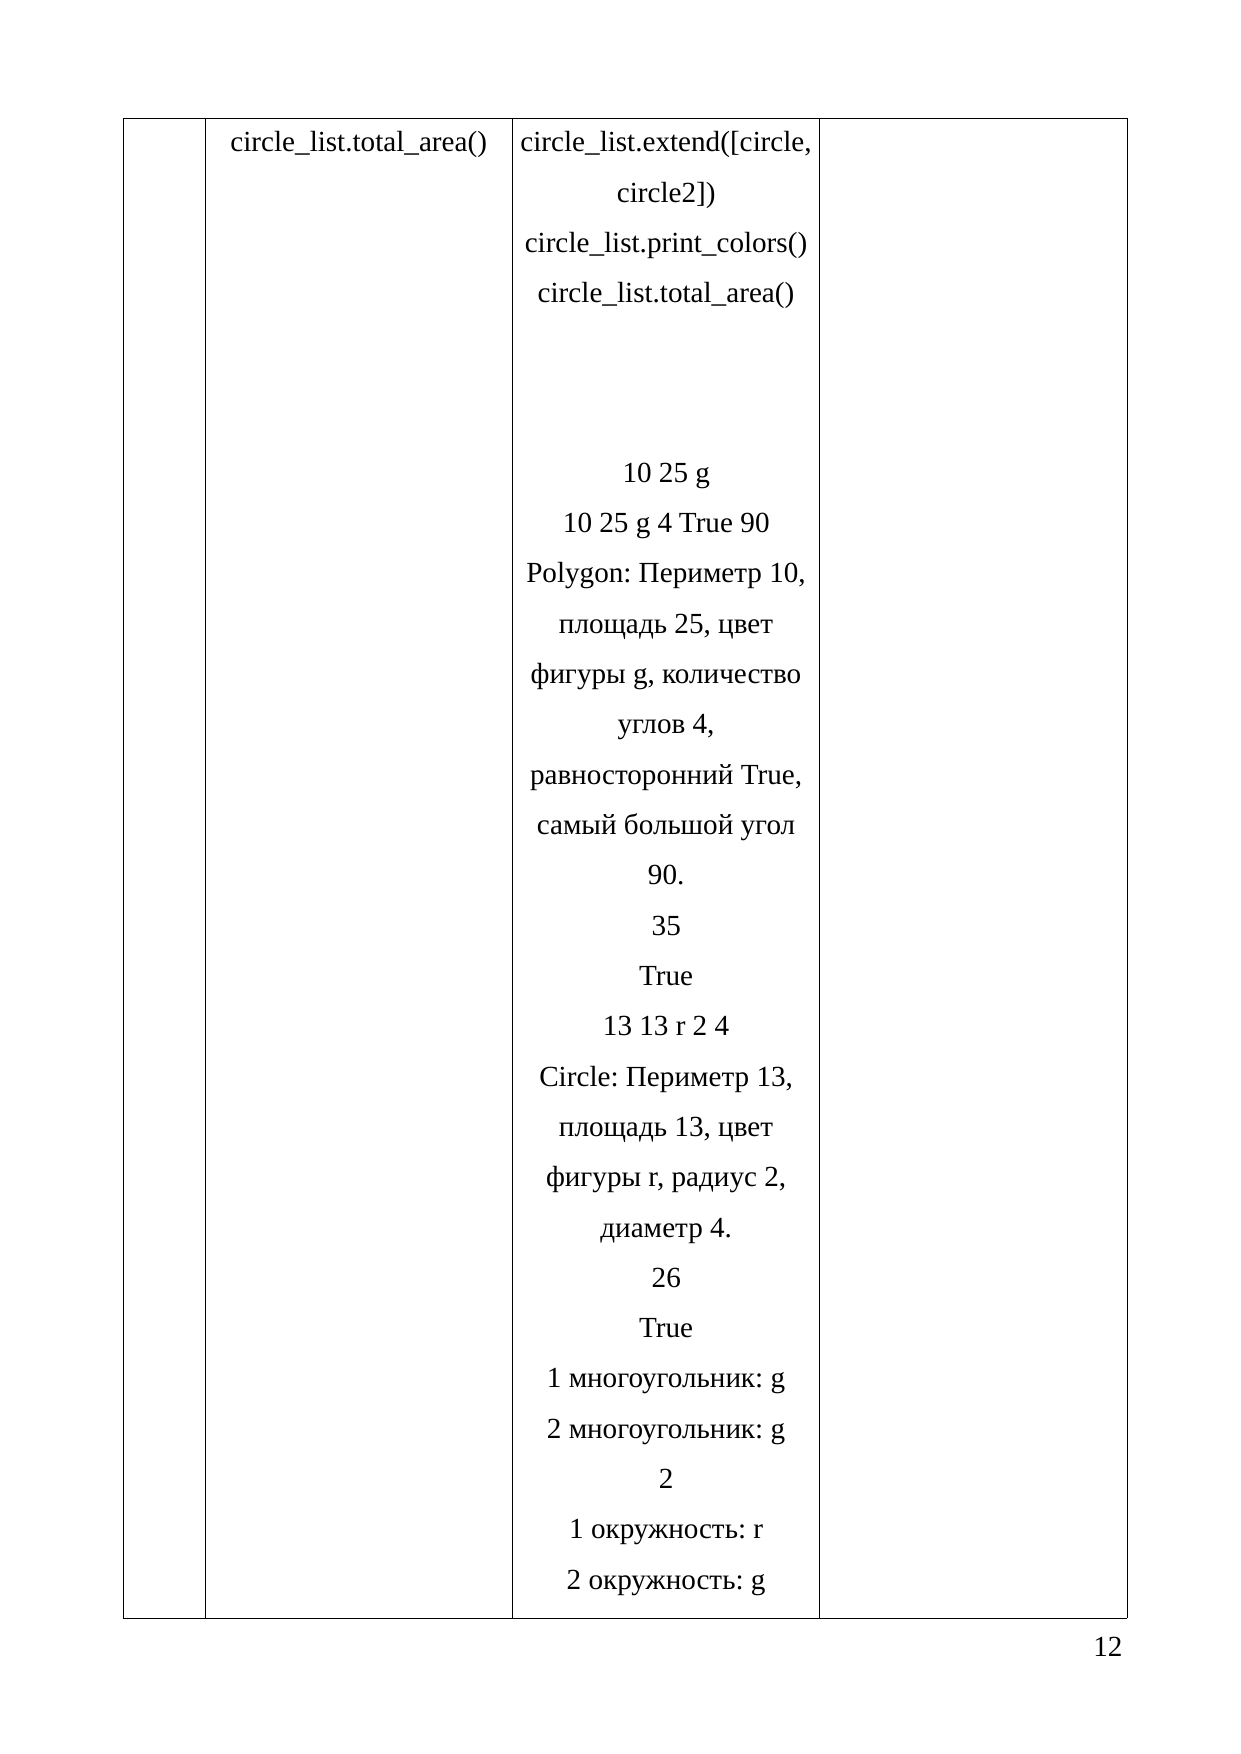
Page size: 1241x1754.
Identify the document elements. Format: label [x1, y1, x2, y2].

table_cell [124, 119, 205, 1618]
table_cell [820, 119, 1127, 1618]
table_cell [206, 119, 512, 1618]
table_cell [513, 119, 819, 1618]
